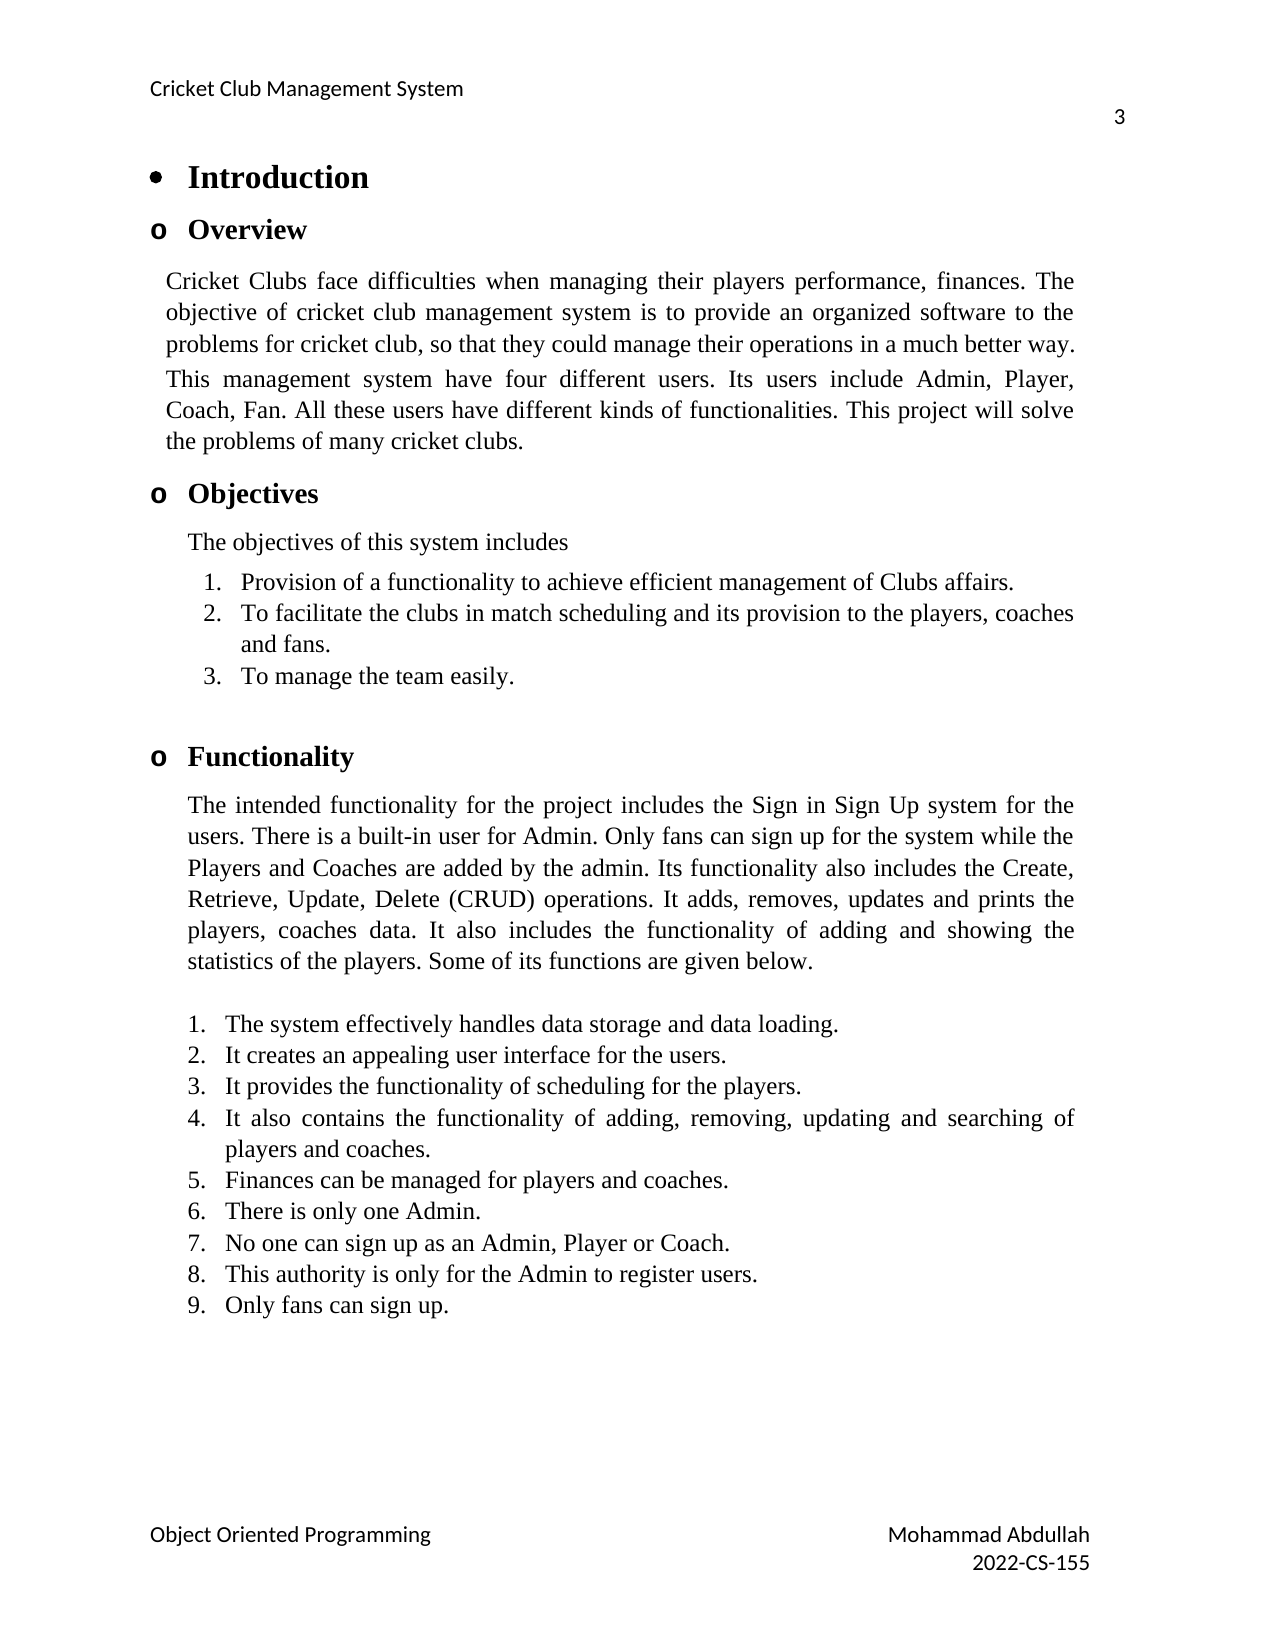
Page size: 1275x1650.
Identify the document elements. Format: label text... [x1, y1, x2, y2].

text Cricket Clubs face difficulties when managing their players performance, finances. The objective of cricket club management system is to provide an organized software to the problems for cricket club, so that they could manage their operations in a much better way. [166, 266, 1076, 357]
list Overview [150, 212, 969, 248]
list Objectives [150, 476, 969, 512]
list The objectives of this system includes [187, 527, 969, 555]
list The system effectively handles data storage and data loading. [187, 1009, 1076, 1038]
list It creates an appealing user interface for the users. [187, 1040, 1076, 1069]
text This management system have four different users. Its users include Admin, Player, Coach, Fan. All these users have different kinds of functionalities. This project will solve the problems of many cricket clubs. [166, 364, 1076, 455]
list Provision of a functionality to achieve efficient management of Clubs affairs. [203, 567, 1076, 596]
list There is only one Admin. [187, 1196, 1076, 1225]
list Only fans can sign up. [187, 1290, 1076, 1319]
list To facilitate the clubs in match scheduling and its provision to the players, coaches and fans. [203, 598, 1076, 658]
list This authority is only for the Admin to register users. [187, 1259, 1076, 1288]
list No one can sign up as an Admin, Player or Coach. [187, 1228, 1076, 1256]
list It provides the functionality of scheduling for the players. [187, 1071, 1076, 1100]
list The intended functionality for the project includes the Sign in Sign Up system for the users. There is a built-in user for Admin. Only fans can sign up for the system while the Players and Coaches are added by the admin. Its functionality also includes the Create, Retrieve, Update, Delete (CRUD) operations. It adds, removes, updates and prints the players, coaches data. It also includes the functionality of adding and showing the statistics of the players. Some of its functions are given below. [187, 790, 1076, 975]
list Functionality [150, 739, 969, 775]
list To manage the team easily. [203, 661, 1076, 689]
list Finances can be managed for players and coaches. [187, 1165, 1076, 1194]
list It also contains the functionality of adding, removing, updating and searching of players and coaches. [187, 1103, 1076, 1163]
list Introduction [150, 158, 969, 196]
